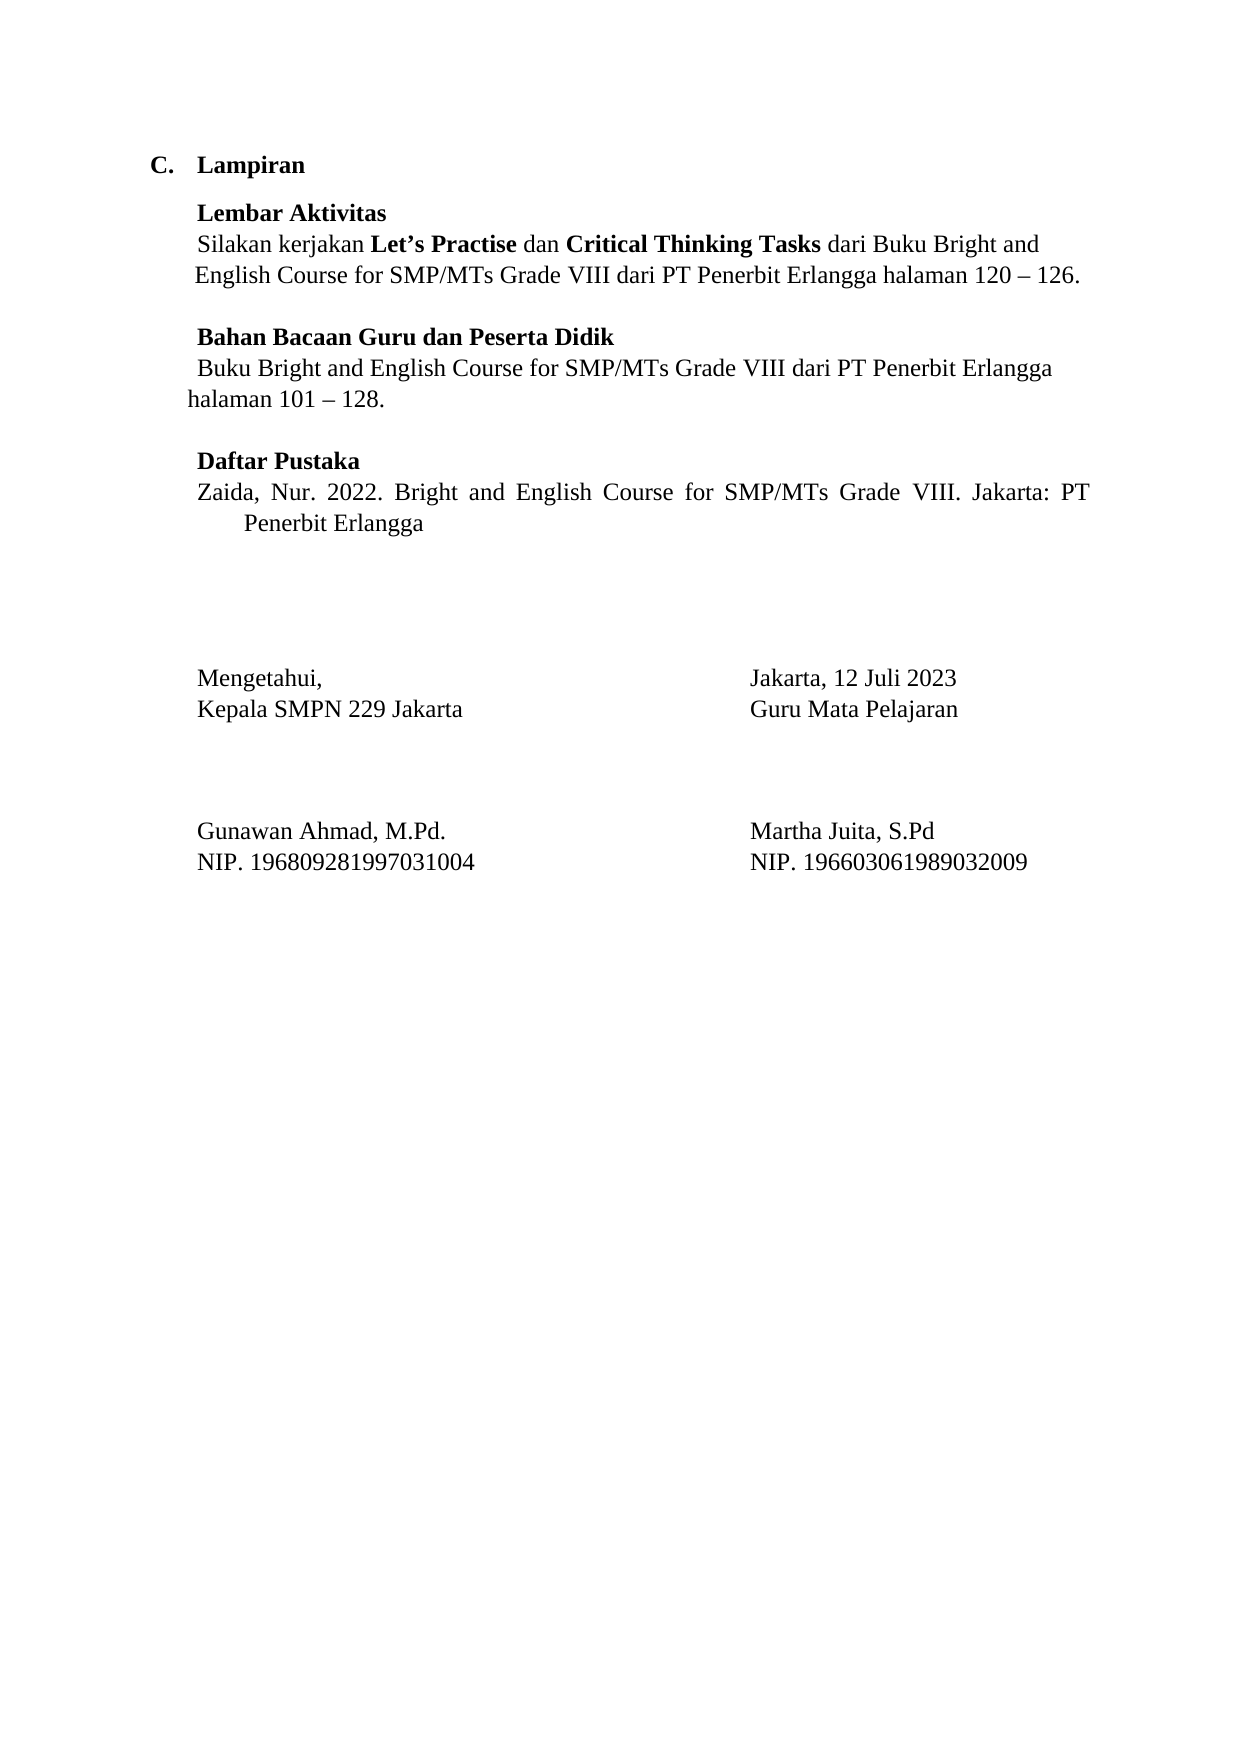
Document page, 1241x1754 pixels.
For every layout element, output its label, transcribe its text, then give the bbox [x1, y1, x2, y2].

list NIP. 196809281997031004 NIP. 196603061989032009 [197, 847, 1090, 876]
text Lembar Aktivitas [150, 198, 1090, 226]
list Gunawan Ahmad, M.Pd. Martha Juita, S.Pd [197, 816, 1090, 845]
list Buku Bright and English Course for SMP/MTs Grade VIII dari PT Penerbit Erlangga halaman 101 – 128. [187, 353, 1090, 413]
list Kepala SMPN 229 Jakarta Guru Mata Pelajaran [197, 694, 1090, 723]
list Bahan Bacaan Guru dan Peserta Didik [187, 322, 1090, 351]
list Zaida, Nur. 2022. Bright and English Course for SMP/MTs Grade VIII. Jakarta: PT Penerbit Erlangga [197, 477, 1090, 537]
list Mengetahui, Jakarta, 12 Juli 2023 [197, 663, 1090, 692]
list Daftar Pustaka [187, 446, 1090, 475]
list Lampiran [150, 150, 1090, 179]
text Silakan kerjakan Let’s Practise dan Critical Thinking Tasks dari Buku Bright and English Course for SMP/MTs Grade VIII dari PT Penerbit Erlangga halaman 120 – 126. [194, 229, 1090, 288]
